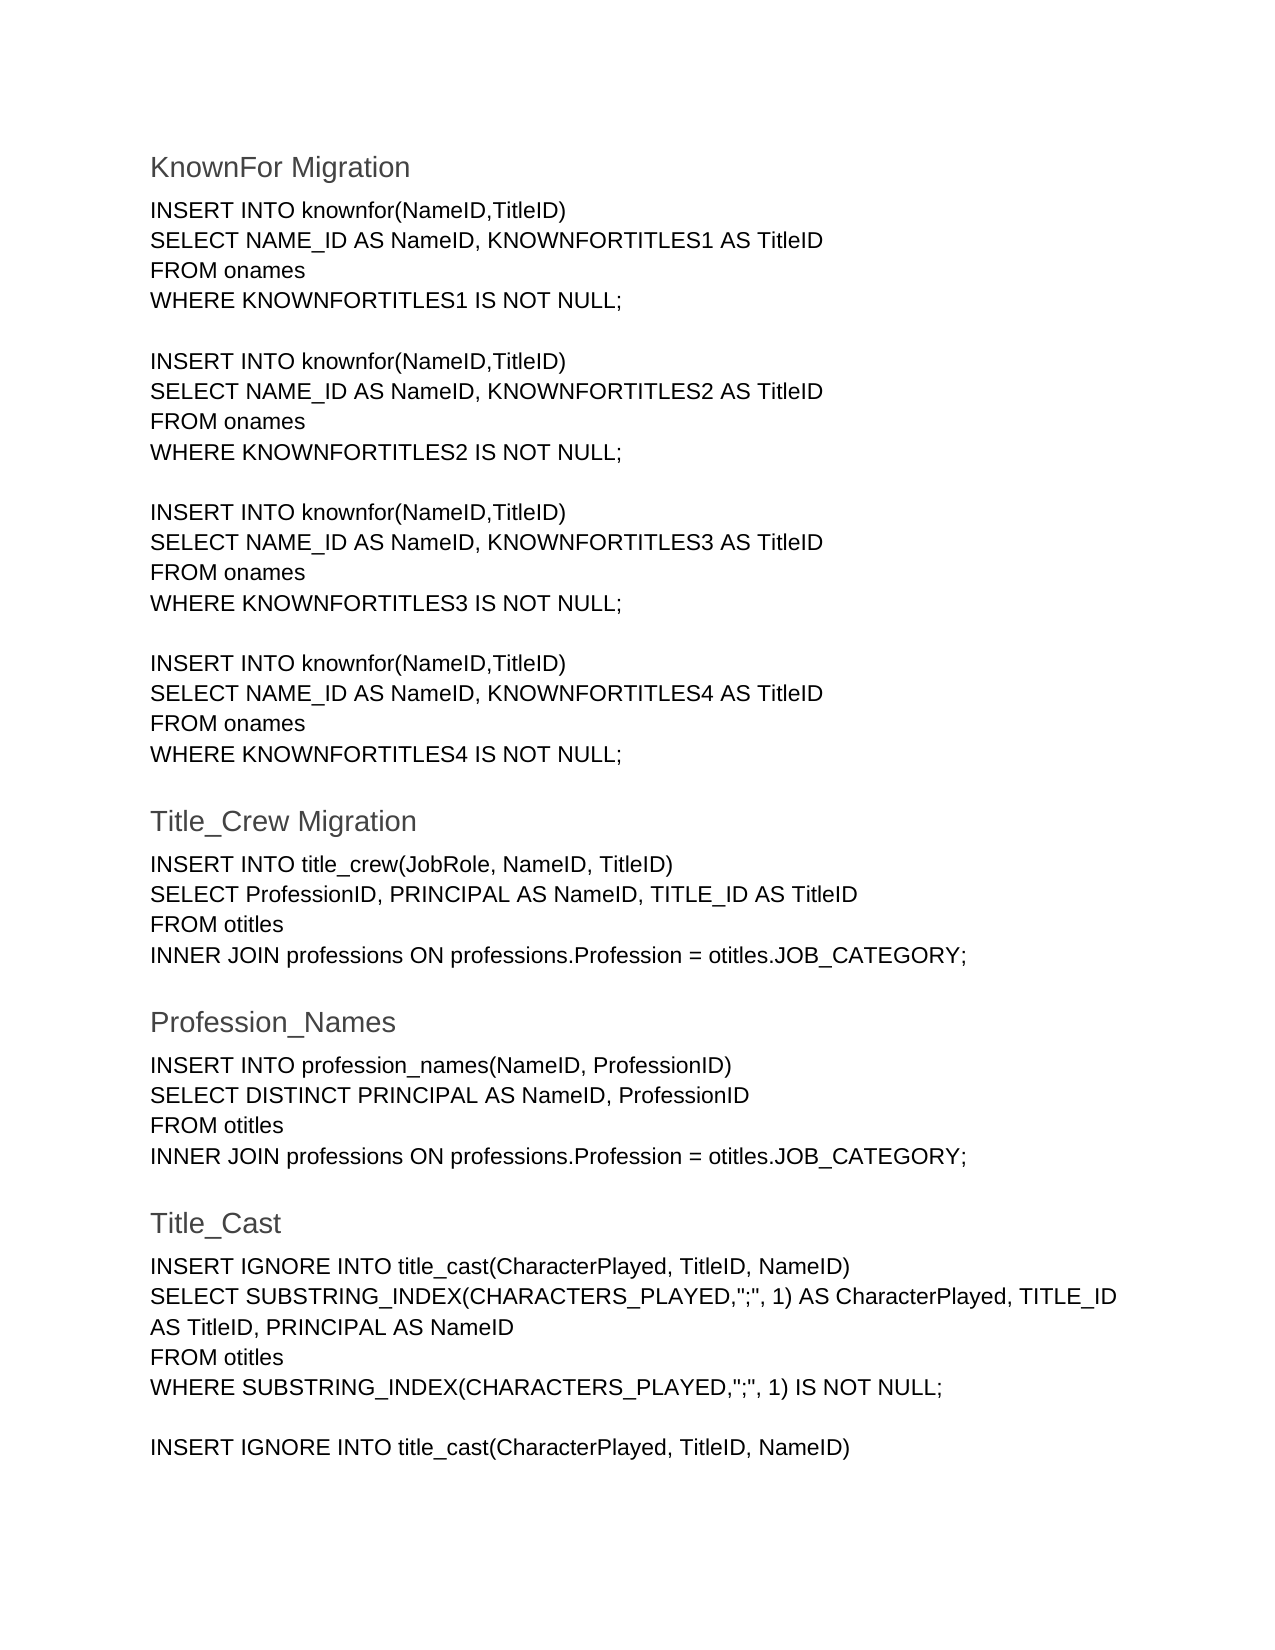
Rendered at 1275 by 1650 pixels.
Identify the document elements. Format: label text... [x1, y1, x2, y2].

text FROM otitles [150, 911, 1125, 938]
text SELECT NAME_ID AS NameID, KNOWNFORTITLES4 AS TitleID [150, 680, 1125, 707]
text WHERE SUBSTRING_INDEX(CHARACTERS_PLAYED,";", 1) IS NOT NULL; [150, 1374, 1125, 1400]
text FROM onames [150, 408, 1125, 435]
text INSERT INTO profession_names(NameID, ProfessionID) [150, 1052, 1125, 1078]
text WHERE KNOWNFORTITLES1 IS NOT NULL; [150, 287, 1125, 314]
text INSERT INTO title_crew(JobRole, NameID, TitleID) [150, 851, 1125, 877]
text INSERT IGNORE INTO title_cast(CharacterPlayed, TitleID, NameID) [150, 1253, 1125, 1279]
text FROM onames [150, 559, 1125, 586]
text FROM onames [150, 710, 1125, 737]
text WHERE KNOWNFORTITLES2 IS NOT NULL; [150, 438, 1125, 465]
text WHERE KNOWNFORTITLES4 IS NOT NULL; [150, 741, 1125, 767]
subtitle Profession_Names [150, 1005, 1125, 1039]
text SELECT DISTINCT PRINCIPAL AS NameID, ProfessionID [150, 1082, 1125, 1109]
text INSERT IGNORE INTO title_cast(CharacterPlayed, TitleID, NameID) [150, 1434, 1125, 1461]
text INSERT INTO knownfor(NameID,TitleID) [150, 499, 1125, 525]
subtitle Title_Cast [150, 1206, 1125, 1240]
text FROM otitles [150, 1344, 1125, 1370]
text INNER JOIN professions ON professions.Profession = otitles.JOB_CATEGORY; [150, 1143, 1125, 1169]
text SELECT ProfessionID, PRINCIPAL AS NameID, TITLE_ID AS TitleID [150, 881, 1125, 908]
subtitle Title_Crew Migration [150, 804, 1125, 838]
text SELECT SUBSTRING_INDEX(CHARACTERS_PLAYED,";", 1) AS CharacterPlayed, TITLE_ID AS TitleID, PRINCIPAL AS NameID [150, 1283, 1125, 1340]
text INSERT INTO knownfor(NameID,TitleID) [150, 197, 1125, 223]
text FROM onames [150, 257, 1125, 284]
subtitle KnownFor Migration [150, 150, 1125, 183]
text SELECT NAME_ID AS NameID, KNOWNFORTITLES2 AS TitleID [150, 378, 1125, 404]
text WHERE KNOWNFORTITLES3 IS NOT NULL; [150, 589, 1125, 616]
text SELECT NAME_ID AS NameID, KNOWNFORTITLES1 AS TitleID [150, 227, 1125, 253]
text INNER JOIN professions ON professions.Profession = otitles.JOB_CATEGORY; [150, 942, 1125, 968]
text SELECT NAME_ID AS NameID, KNOWNFORTITLES3 AS TitleID [150, 529, 1125, 556]
text INSERT INTO knownfor(NameID,TitleID) [150, 650, 1125, 676]
text INSERT INTO knownfor(NameID,TitleID) [150, 348, 1125, 374]
text FROM otitles [150, 1112, 1125, 1139]
